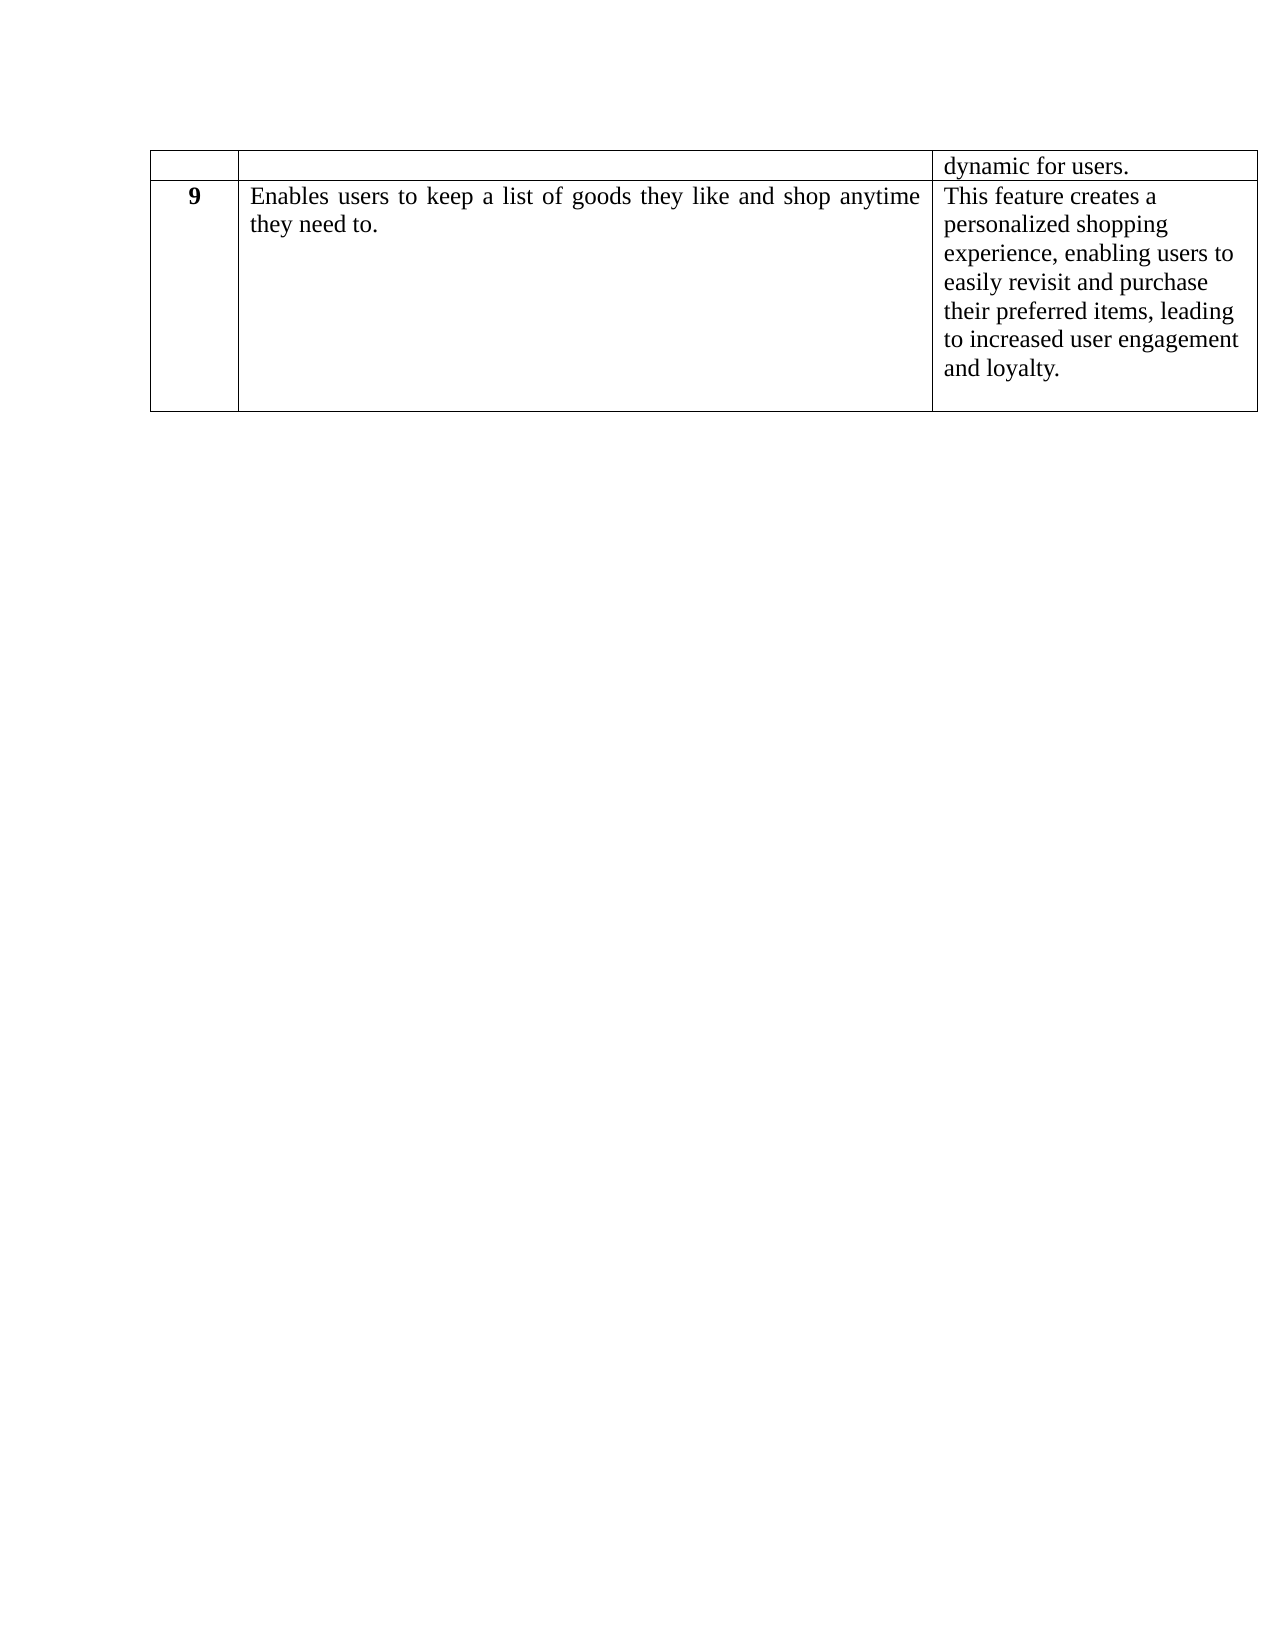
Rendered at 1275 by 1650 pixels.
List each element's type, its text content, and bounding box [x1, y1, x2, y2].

table_cell Enables users to keep a list of goods they like and shop anytime they need to. [239, 181, 932, 411]
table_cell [239, 151, 932, 180]
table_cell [933, 151, 1257, 180]
table_cell 8 [151, 151, 238, 180]
table_cell This feature creates a personalized shopping experience, enabling users to easily revisit and purchase their preferred items, leading to increased user engagement and loyalty. [933, 181, 1257, 411]
table_cell 9 [151, 181, 238, 411]
